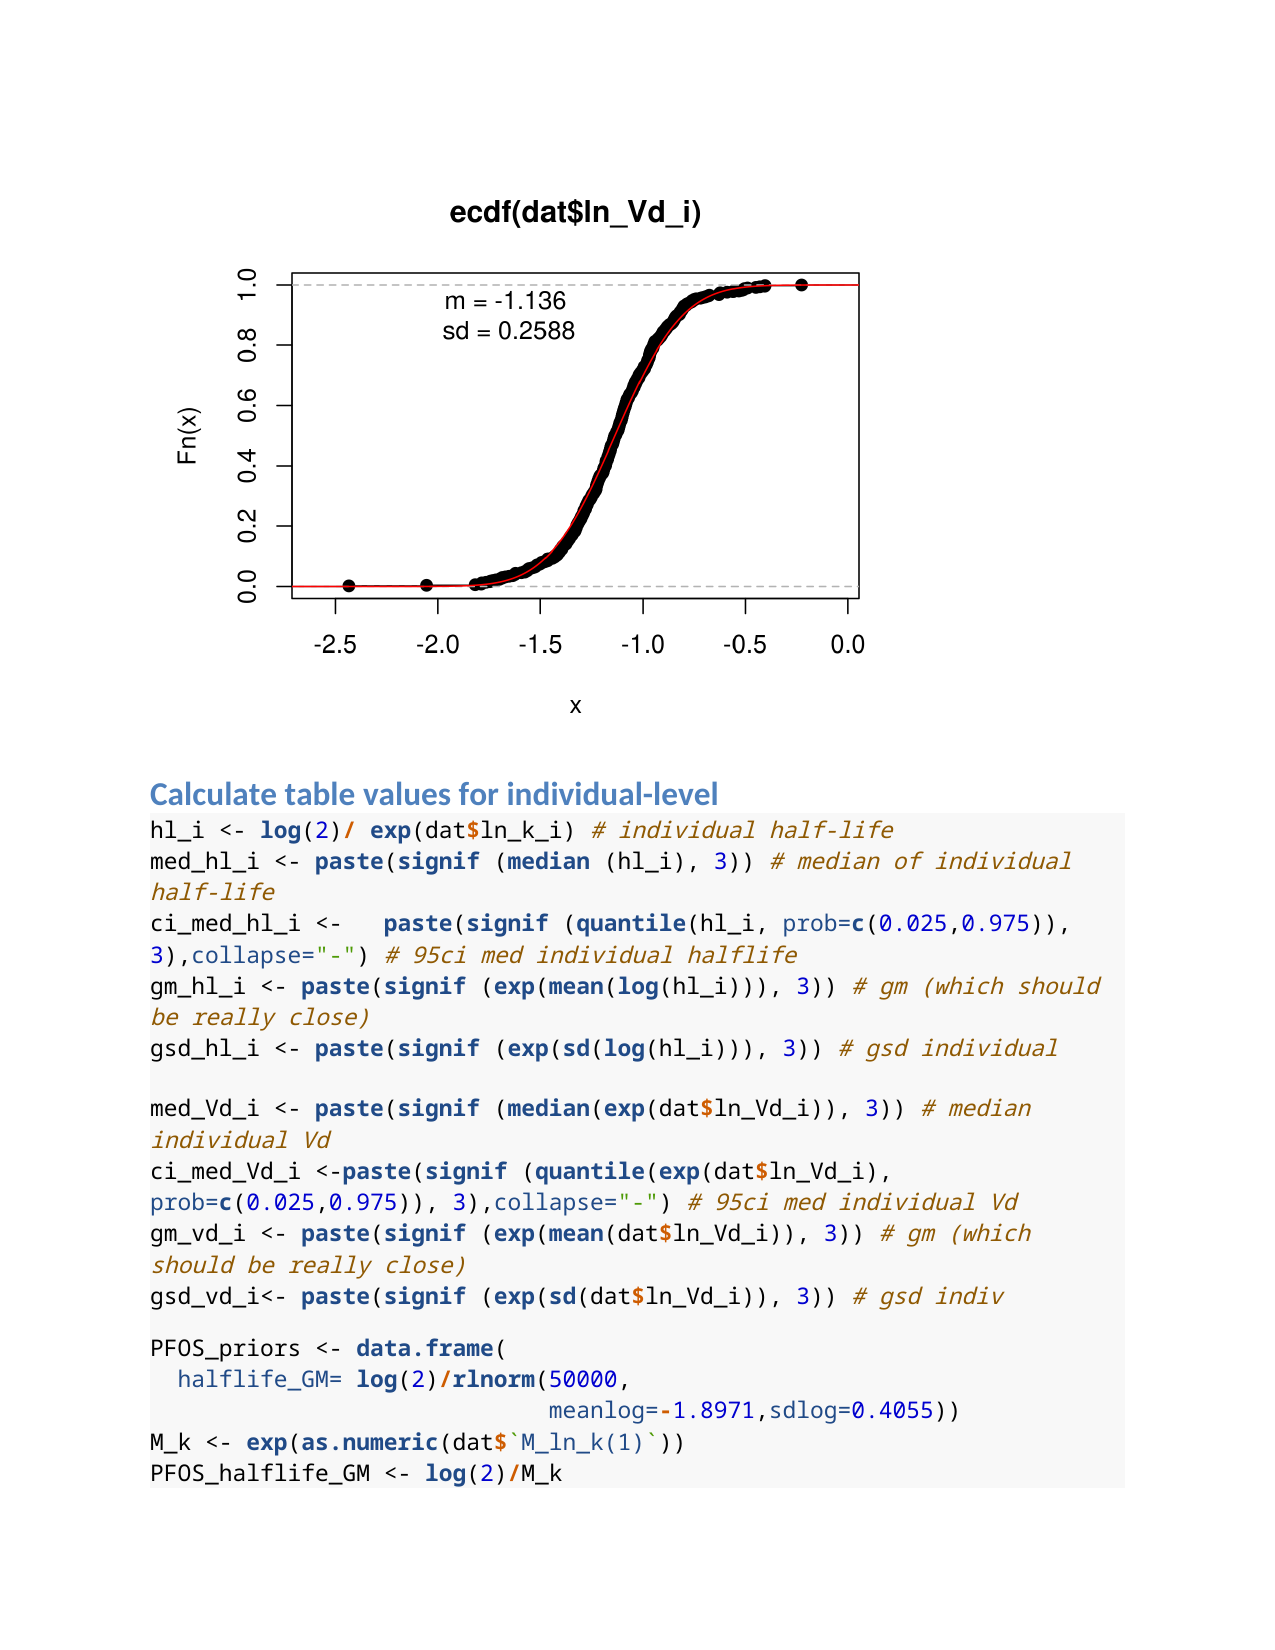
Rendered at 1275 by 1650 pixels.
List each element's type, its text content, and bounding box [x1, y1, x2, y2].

subtitle Calculate table values for individual-level [150, 773, 1125, 813]
text hl_i <- log(2)/ exp(dat$ln_k_i) # individual half-life med_hl_i <- paste(signif (median (hl_i), 3)) # median of individual half-life ci_med_hl_i <- paste(signif (quantile(hl_i, prob=c(0.025,0.975)), 3),collapse="-") # 95ci med individual halflife gm_hl_i <- paste(signif (exp(mean(log(hl_i))), 3)) # gm (which should be really close) gsd_hl_i <- paste(signif (exp(sd(log(hl_i))), 3)) # gsd individual med_Vd_i <- paste(signif (median(exp(dat$ln_Vd_i)), 3)) # median individual Vd ci_med_Vd_i <-paste(signif (quantile(exp(dat$ln_Vd_i), prob=c(0.025,0.975)), 3),collapse="-") # 95ci med individual Vd gm_vd_i <- paste(signif (exp(mean(dat$ln_Vd_i)), 3)) # gm (which should be really close) gsd_vd_i<- paste(signif (exp(sd(dat$ln_Vd_i)), 3)) # gsd indiv [150, 813, 1125, 1311]
picture [168, 150, 922, 752]
